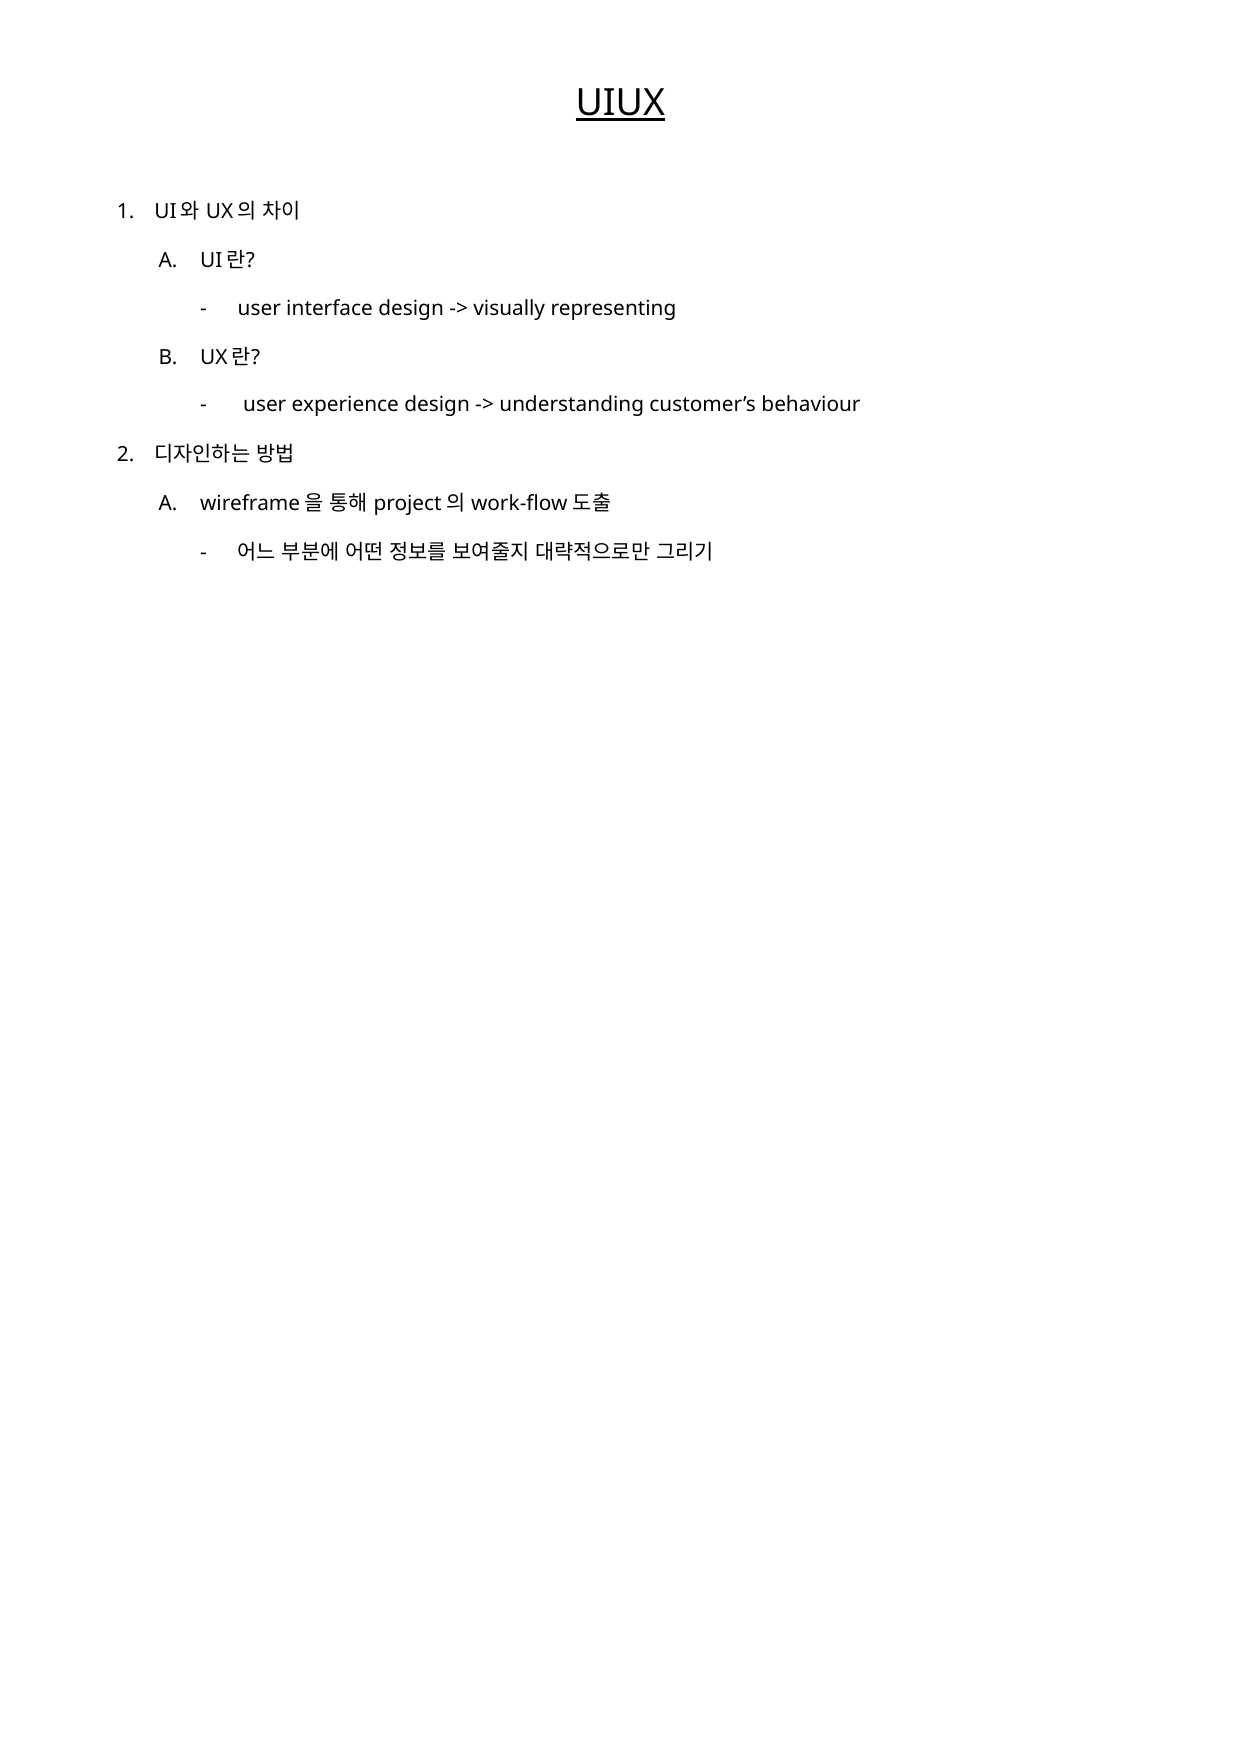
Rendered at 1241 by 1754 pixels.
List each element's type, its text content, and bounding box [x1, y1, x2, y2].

list user experience design -> understanding customer’s behaviour [200, 389, 1165, 418]
list UI란? [158, 243, 1165, 274]
list 어느 부분에 어떤 정보를 보여줄지 대략적으로만 그리기 [200, 536, 1165, 566]
text UIUX [75, 75, 1165, 126]
list wireframe을 통해 project의 work-flow 도출 [158, 486, 1165, 516]
list 디자인하는 방법 [117, 437, 1165, 467]
list user interface design -> visually representing [200, 293, 1165, 321]
list UI와 UX의 차이 [117, 194, 1165, 224]
list UX란? [158, 340, 1165, 370]
